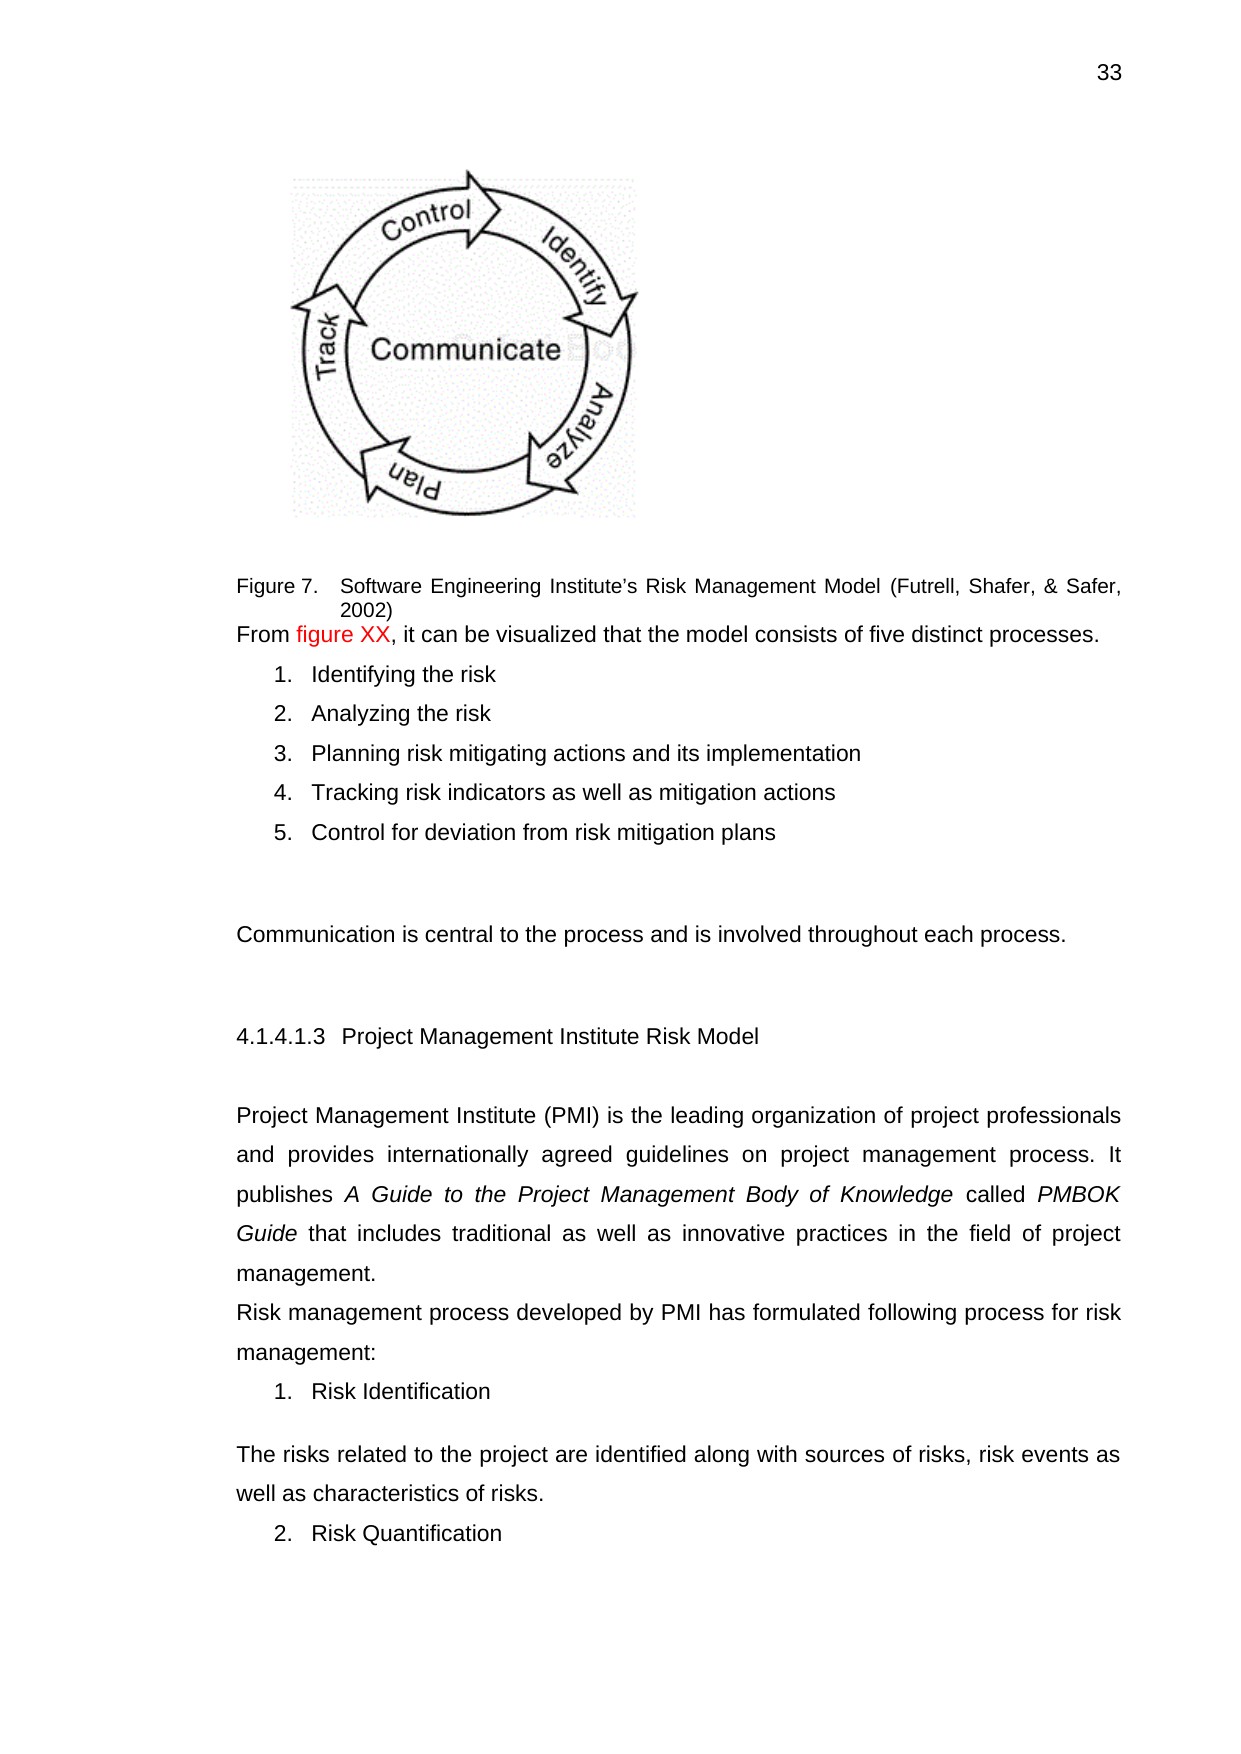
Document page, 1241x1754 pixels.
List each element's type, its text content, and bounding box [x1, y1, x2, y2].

list Control for deviation from risk mitigation plans [274, 819, 1122, 845]
picture [236, 138, 698, 527]
list Risk Quantification [274, 1519, 1122, 1546]
text Project Management Institute (PMI) is the leading organization of project professionals and provides internationally agreed guidelines on project management process. It publishes A Guide to the Project Management Body of Knowledge called PMBOK Guide that includes traditional as well as innovative practices in the field of project management. [236, 1102, 1122, 1286]
list Risk Identification [274, 1378, 1122, 1404]
list Planning risk mitigating actions and its implementation [274, 740, 1122, 766]
subtitle Project Management Institute Risk Model [236, 1023, 1122, 1049]
text From figure XX, it can be visualized that the model consists of five distinct processes. [236, 621, 1122, 648]
list Identifying the risk [274, 661, 1122, 687]
text The risks related to the project are identified along with sources of risks, risk events as well as characteristics of risks. [236, 1441, 1122, 1506]
list Analyzing the risk [274, 700, 1122, 727]
text Communication is central to the process and is involved throughout each process. [236, 921, 1122, 947]
text Software Engineering Institute’s Risk Management Model [236, 573, 1122, 621]
list Tracking risk indicators as well as mitigation actions [274, 779, 1122, 806]
text Risk management process developed by PMI has formulated following process for risk management: [236, 1299, 1122, 1365]
